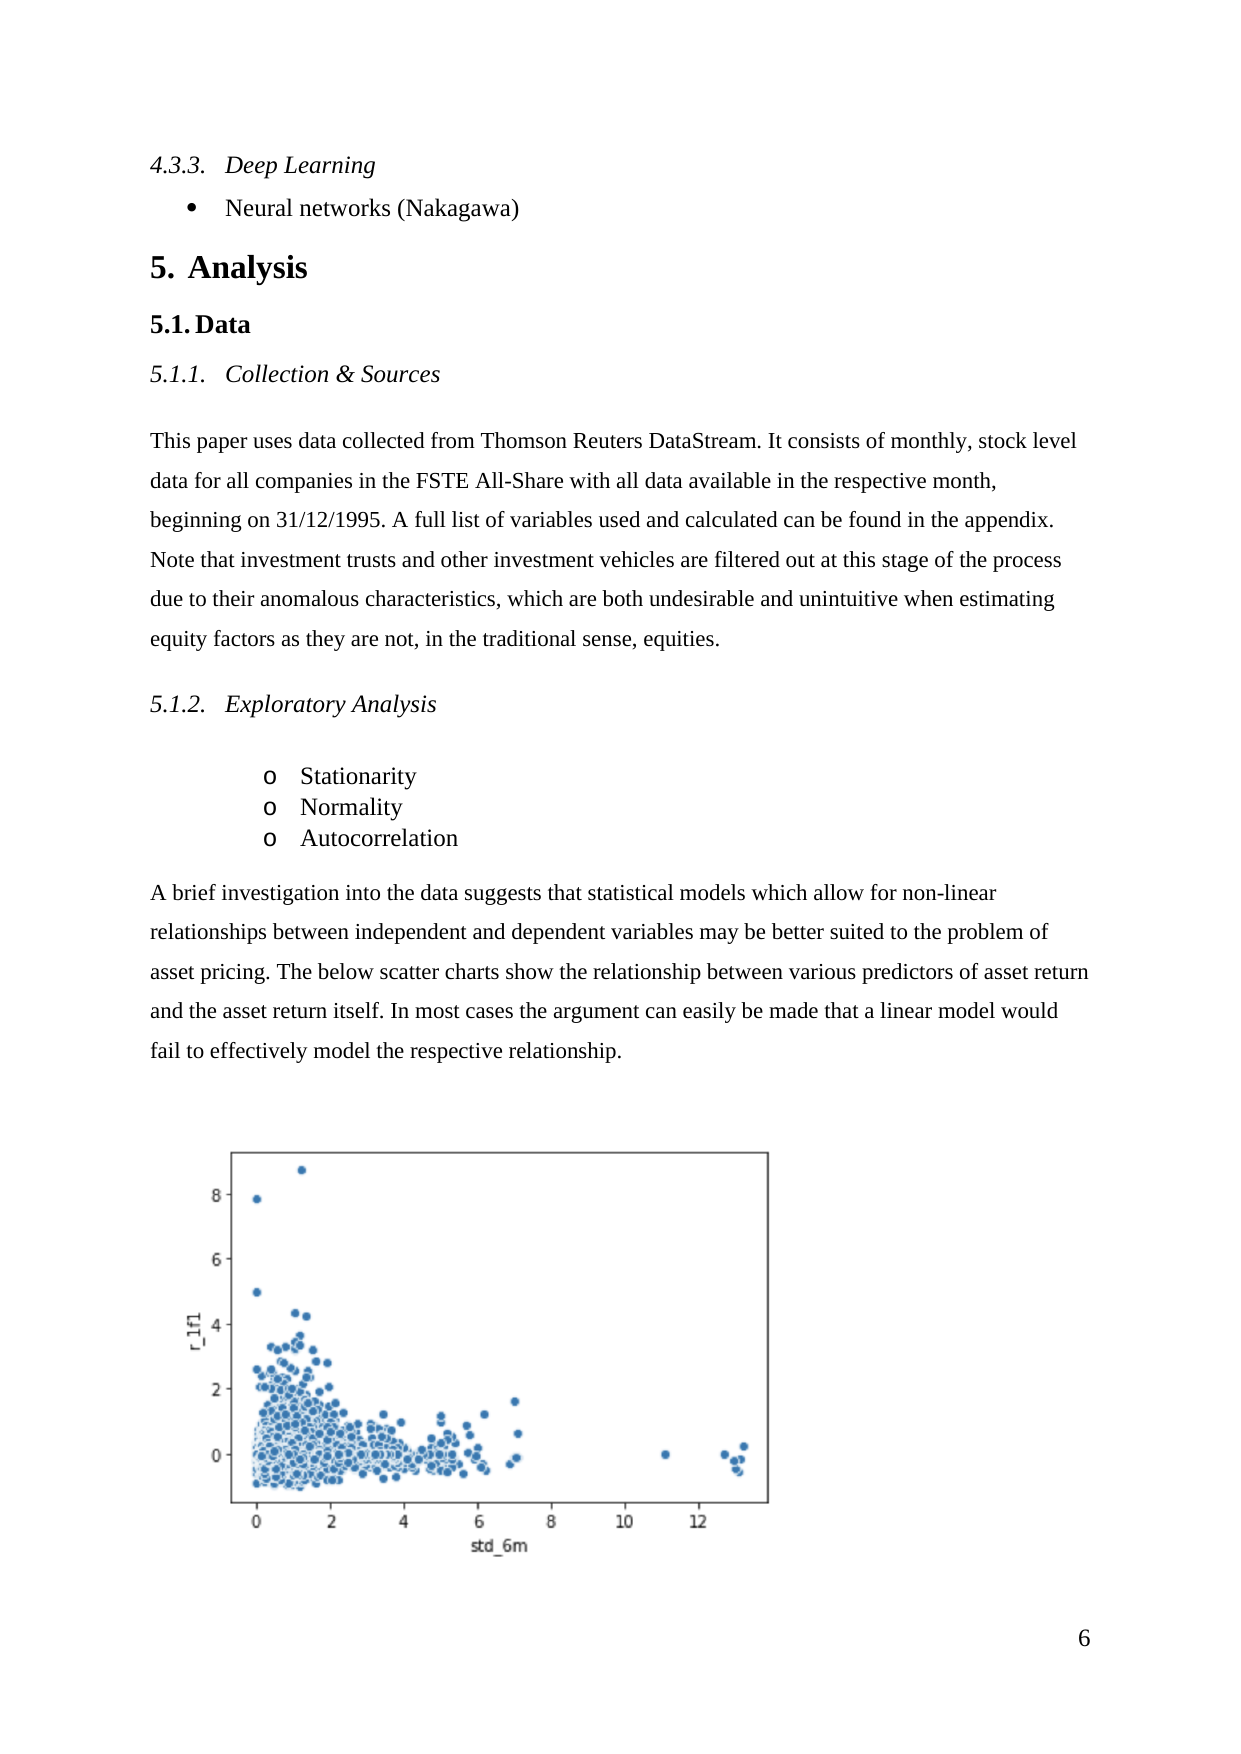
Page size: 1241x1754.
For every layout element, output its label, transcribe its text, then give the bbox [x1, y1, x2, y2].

list Normality [262, 792, 1090, 823]
text This paper uses data collected from Thomson Reuters DataStream. It consists of monthly, stock level data for all companies in the FSTE All-Share with all data available in the respective month, beginning on 31/12/1995. A full list of variables used and calculated can be found in the appendix. Note that investment trusts and other investment vehicles are filtered out at this stage of the process due to their anomalous characteristics, which are both undesirable and unintuitive when estimating equity factors as they are not, in the traditional sense, equities. [150, 427, 1090, 651]
list Neural networks (Nakagawa) [187, 193, 1090, 222]
text A brief investigation into the data suggests that statistical models which allow for non-linear relationships between independent and dependent variables may be better suited to the problem of asset pricing. The below scatter charts show the relationship between various predictors of asset return and the asset return itself. In most cases the argument can easily be made that a linear model would fail to effectively model the respective relationship. [150, 879, 1090, 1063]
text Exploratory Analysis [150, 689, 1090, 718]
picture [150, 1130, 802, 1561]
text Deep Learning [150, 150, 1090, 179]
list Autocorrelation [262, 823, 1090, 854]
list Stationarity [262, 761, 1090, 792]
text Data [150, 308, 1090, 340]
text Analysis [150, 247, 1090, 285]
text Collection & Sources [150, 359, 1090, 388]
